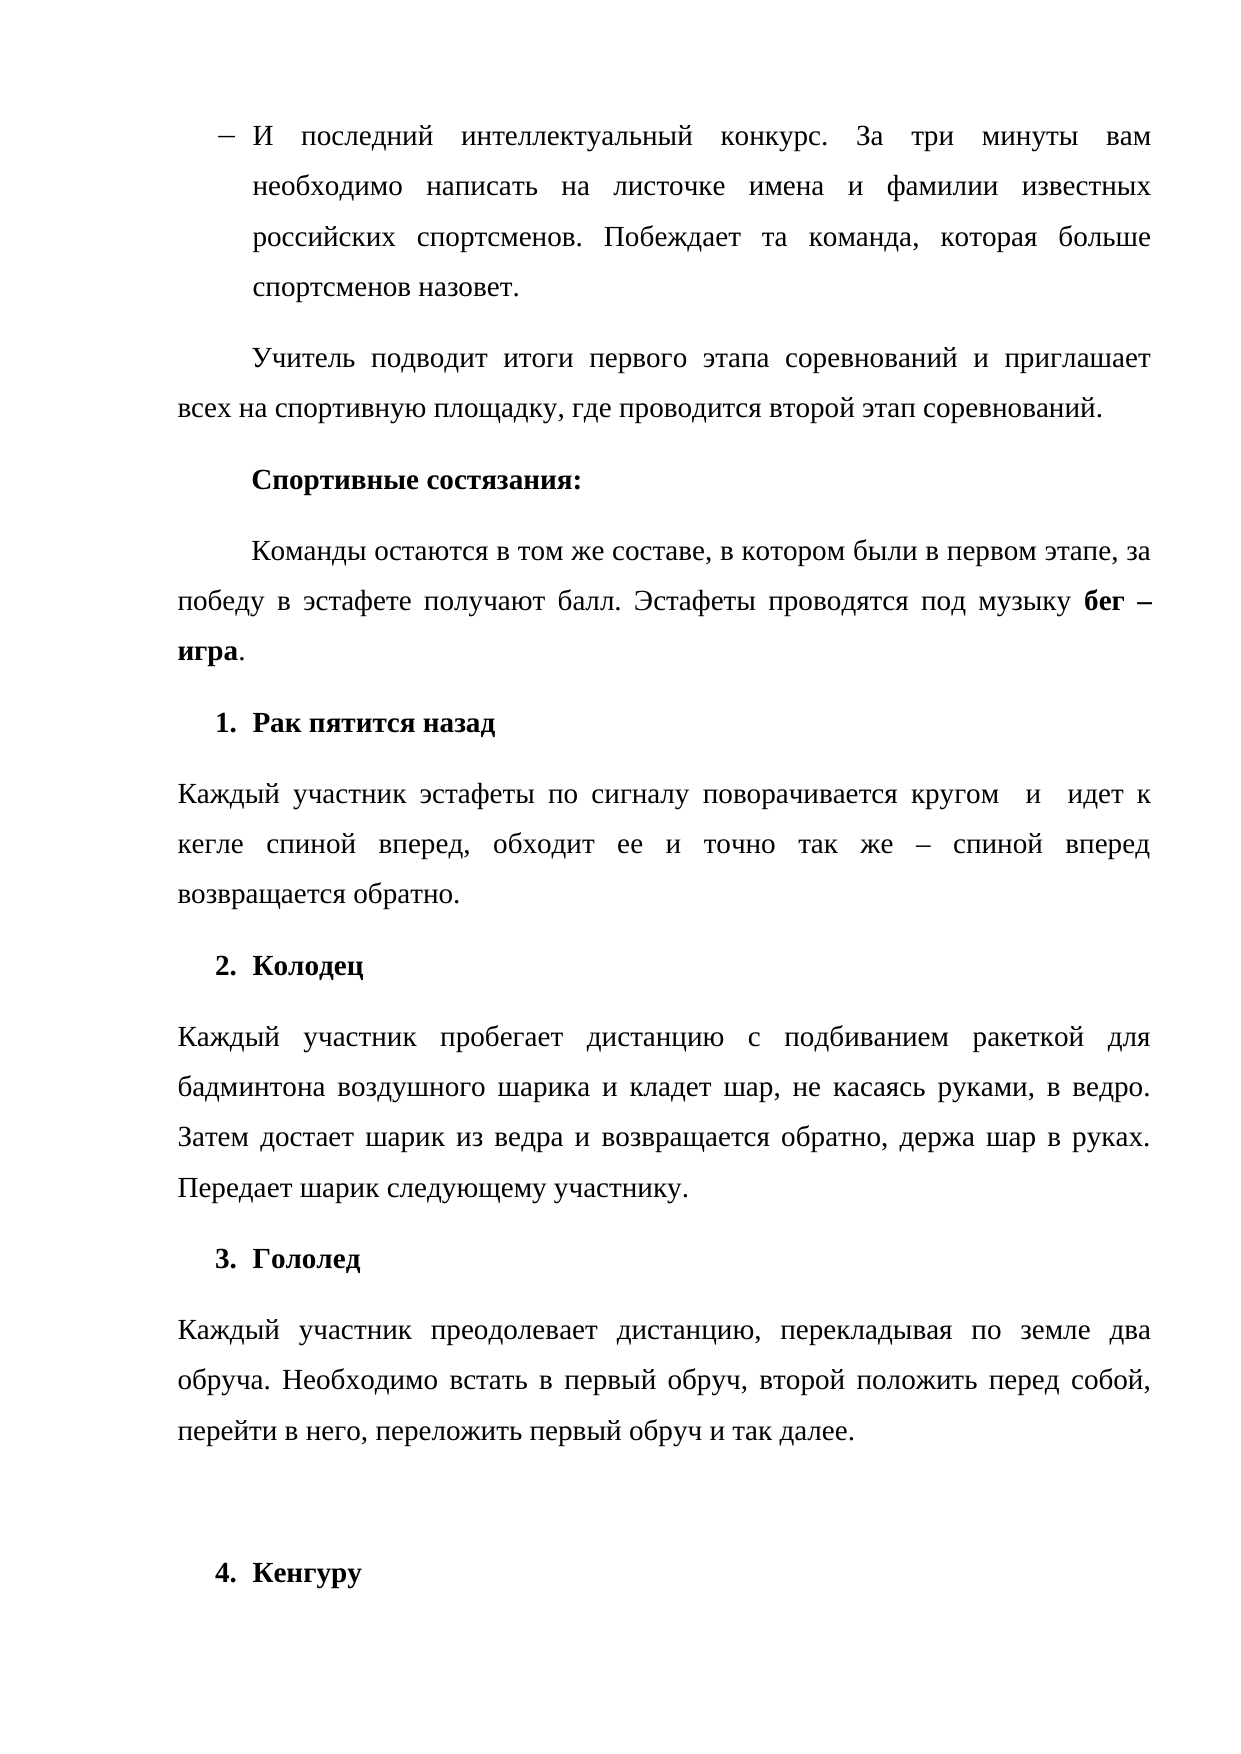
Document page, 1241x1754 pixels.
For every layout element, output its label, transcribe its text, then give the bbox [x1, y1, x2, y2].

list Кенгуру [215, 1555, 1152, 1588]
list Гололед [215, 1241, 1152, 1274]
text Спортивные состязания: [177, 462, 1152, 495]
text Каждый участник эстафеты по сигналу поворачивается кругом и идет к кегле спиной вперед, обходит ее и точно так же – спиной вперед возвращается обратно. [177, 776, 1152, 910]
list Колодец [215, 948, 1152, 981]
list И последний интеллектуальный конкурс. За три минуты вам необходимо написать на листочке имена и фамилии известных российских спортсменов. Побеждает та команда, которая больше спортсменов назовет. [215, 118, 1152, 303]
text Каждый участник преодолевает дистанцию, перекладывая по земле два обруча. Необходимо встать в первый обруч, второй положить перед собой, перейти в него, переложить первый обруч и так далее. [177, 1312, 1152, 1446]
text Каждый участник пробегает дистанцию с подбиванием ракеткой для бадминтона воздушного шарика и кладет шар, не касаясь руками, в ведро. Затем достает шарик из ведра и возвращается обратно, держа шар в руках. Передает шарик следующему участнику. [177, 1019, 1152, 1203]
text Учитель подводит итоги первого этапа соревнований и приглашает всех на спортивную площадку, где проводится второй этап соревнований. [177, 340, 1152, 424]
list Рак пятится назад [215, 705, 1152, 738]
text Команды остаются в том же составе, в котором были в первом этапе, за победу в эстафете получают балл. Эстафеты проводятся под музыку бег – игра. [177, 533, 1152, 667]
